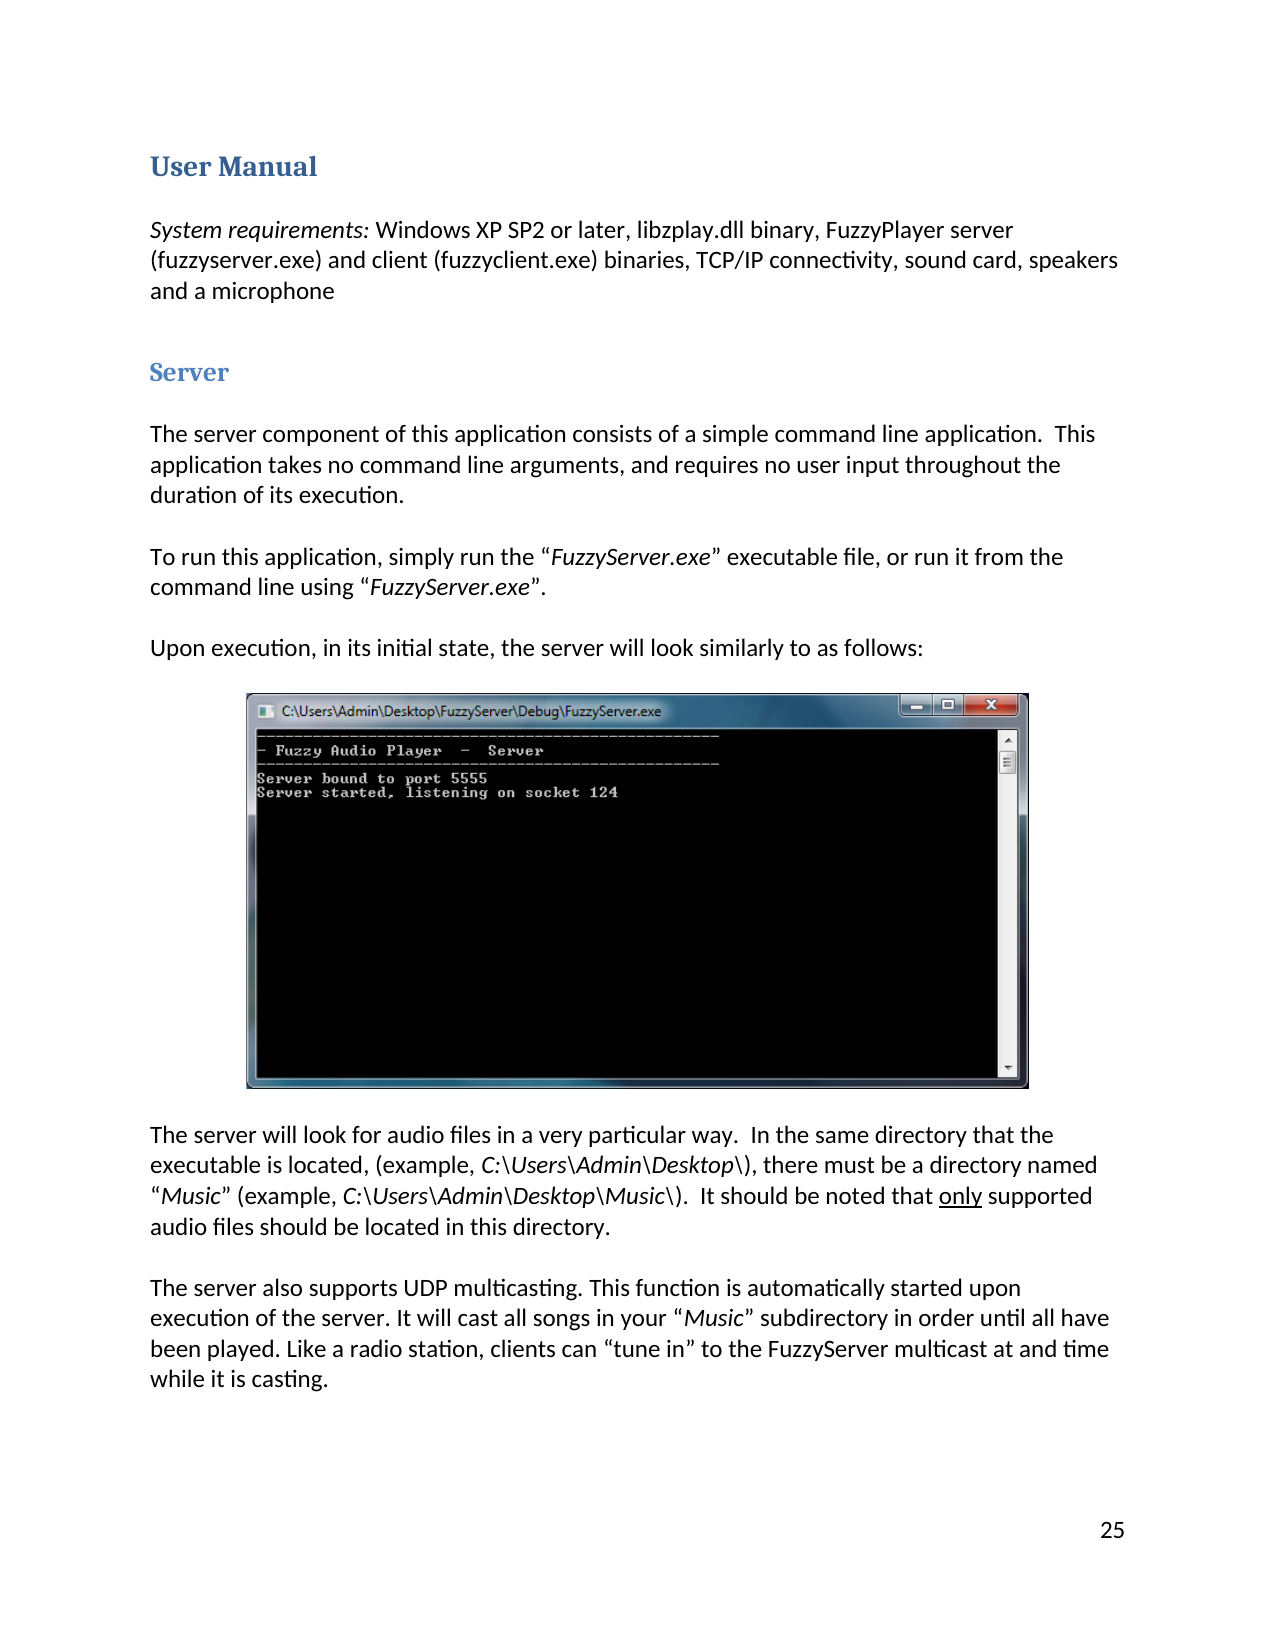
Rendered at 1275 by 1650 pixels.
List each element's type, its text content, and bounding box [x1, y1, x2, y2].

text Upon execution, in its initial state, the server will look similarly to as follows: [150, 632, 1125, 663]
picture [246, 693, 1029, 1089]
text The server component of this application consists of a simple command line application. This application takes no command line arguments, and requires no user input throughout the duration of its execution. [150, 419, 1125, 510]
text The server also supports UDP multicasting. This function is automatically started upon execution of the server. It will cast all songs in your “Music” subdirectory in order until all have been played. Like a radio station, clients can “tune in” to the FuzzyServer multicast at and time while it is casting. [150, 1272, 1125, 1394]
text System requirements: Windows XP SP2 or later, libzplay.dll binary, FuzzyPlayer server (fuzzyserver.exe) and client (fuzzyclient.exe) binaries, TCP/IP connectivity, sound card, speakers and a microphone [150, 214, 1125, 306]
subtitle Server [150, 357, 1125, 388]
subtitle User Manual [150, 150, 1125, 183]
text To run this application, simply run the “FuzzyServer.exe” executable file, or run it from the command line using “FuzzyServer.exe”. [150, 541, 1125, 602]
text The server will look for audio files in a very particular way. In the same directory that the executable is located, (example, C:\Users\Admin\Desktop\), there must be a directory named “Music” (example, C:\Users\Admin\Desktop\Music\). It should be noted that only supported audio files should be located in this directory. [150, 1119, 1125, 1241]
